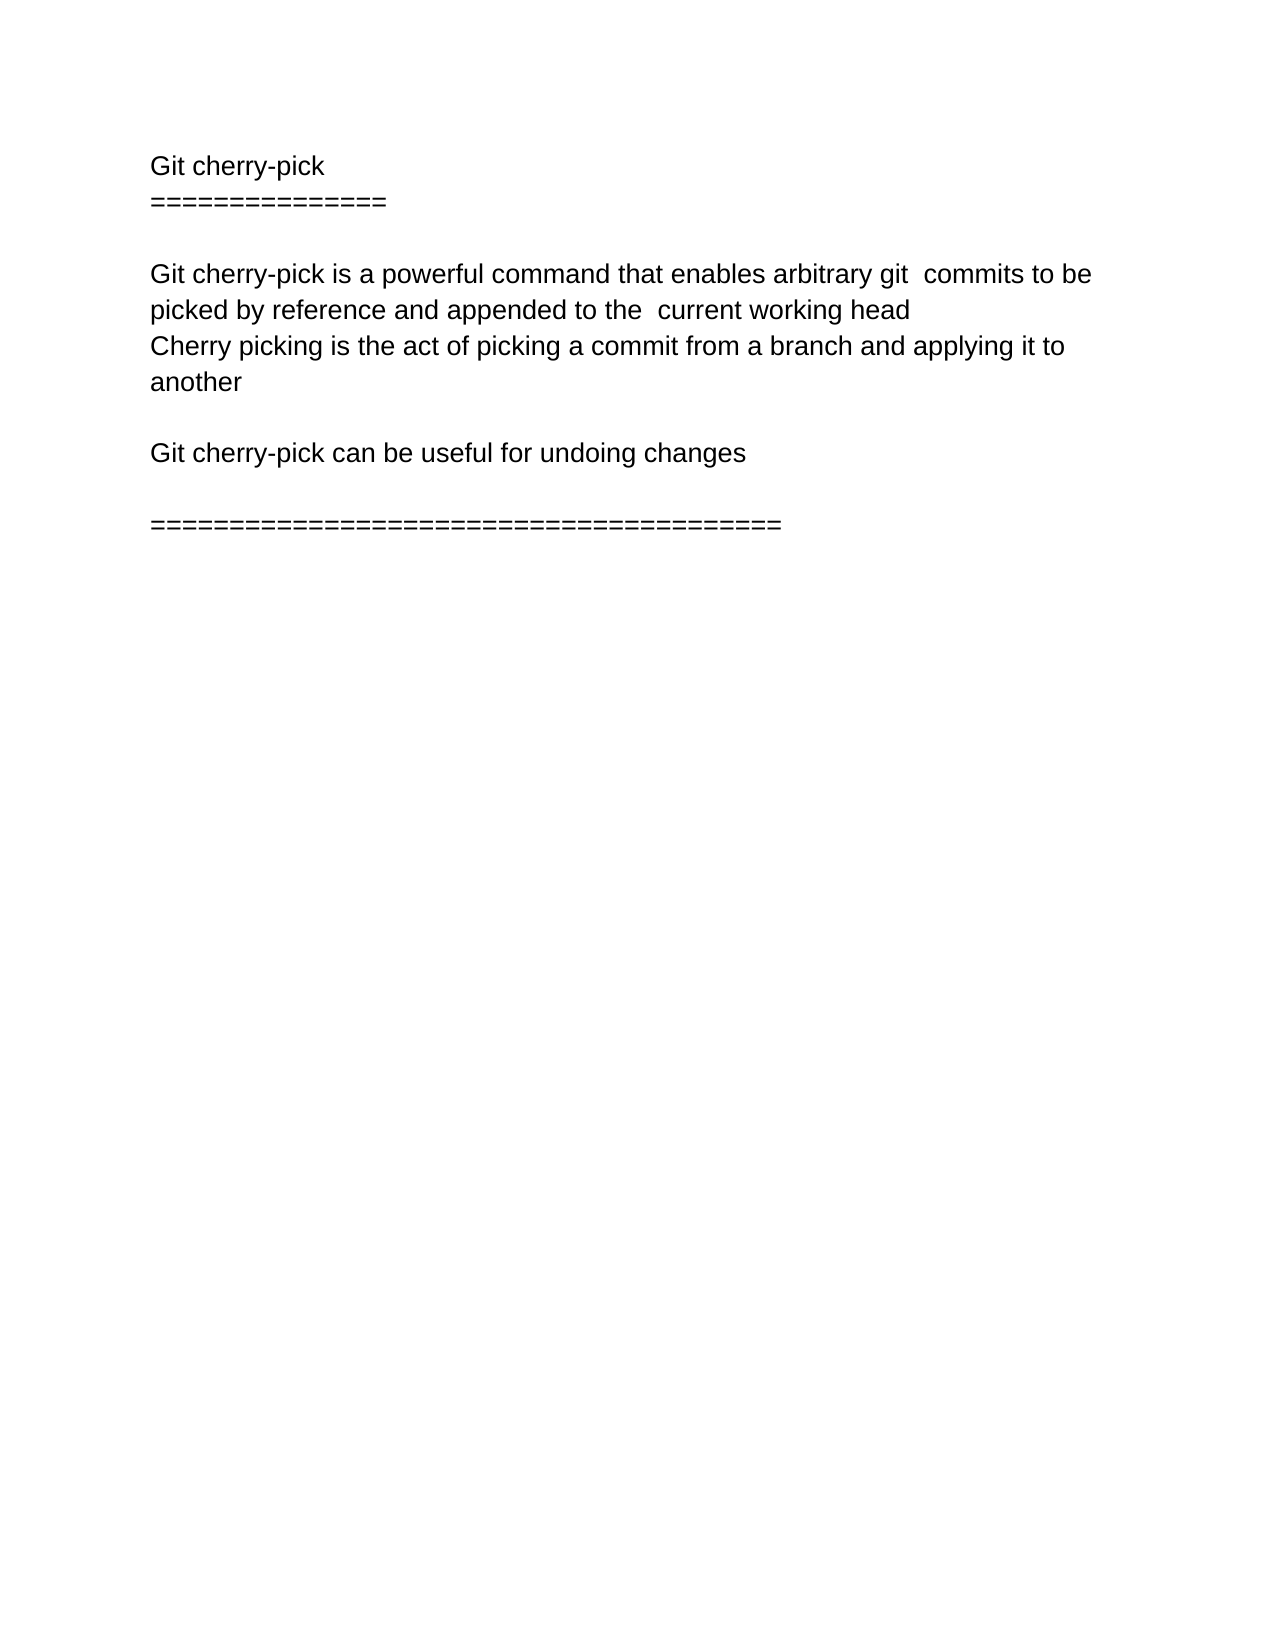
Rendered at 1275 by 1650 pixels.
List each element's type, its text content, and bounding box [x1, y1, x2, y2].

text =============== [150, 186, 1125, 217]
text Cherry picking is the act of picking a commit from a branch and applying it to another [150, 330, 1125, 397]
text Git cherry-pick can be useful for undoing changes [150, 437, 1125, 469]
text ======================================== [150, 509, 1125, 541]
text Git cherry-pick is a powerful command that enables arbitrary git commits to be picked by reference and appended to the current working head [150, 258, 1125, 325]
text Git cherry-pick [150, 150, 1125, 181]
